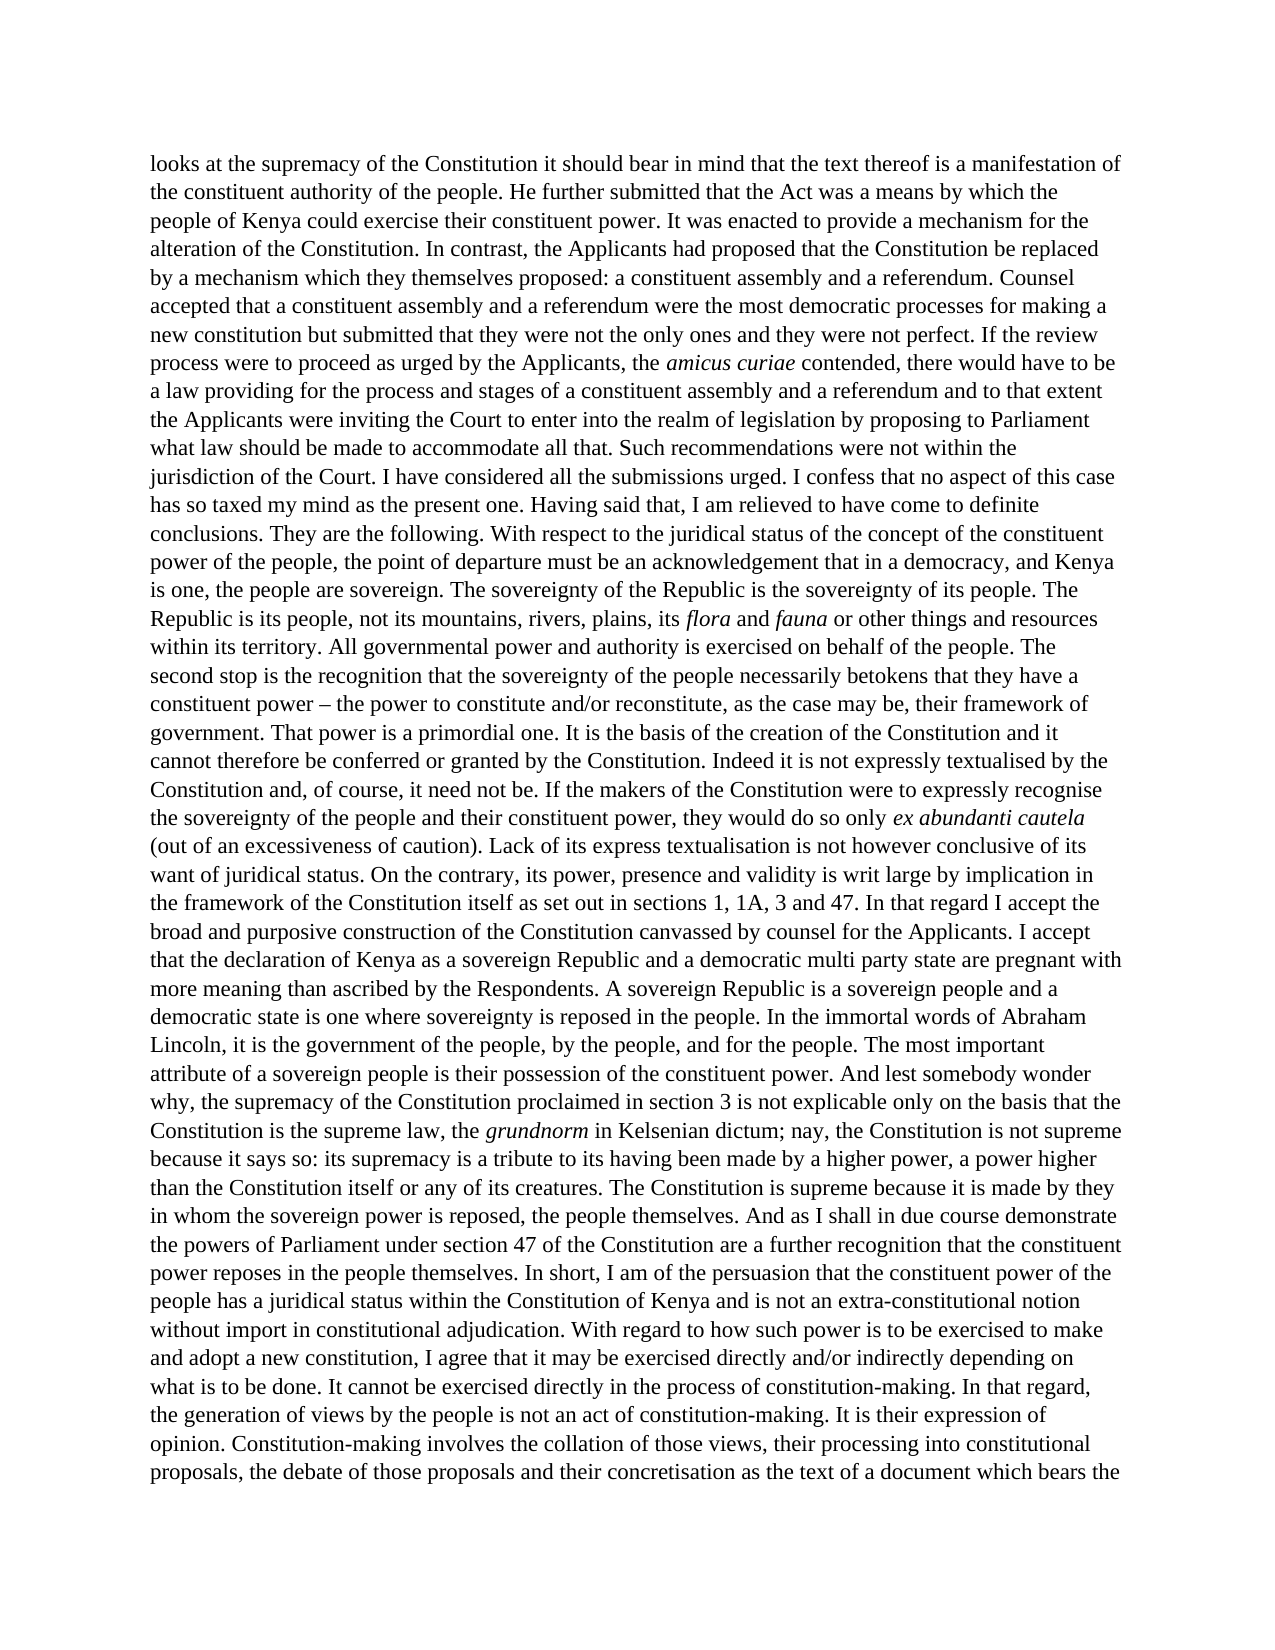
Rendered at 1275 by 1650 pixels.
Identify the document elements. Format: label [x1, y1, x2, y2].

text [150, 150, 1125, 1484]
